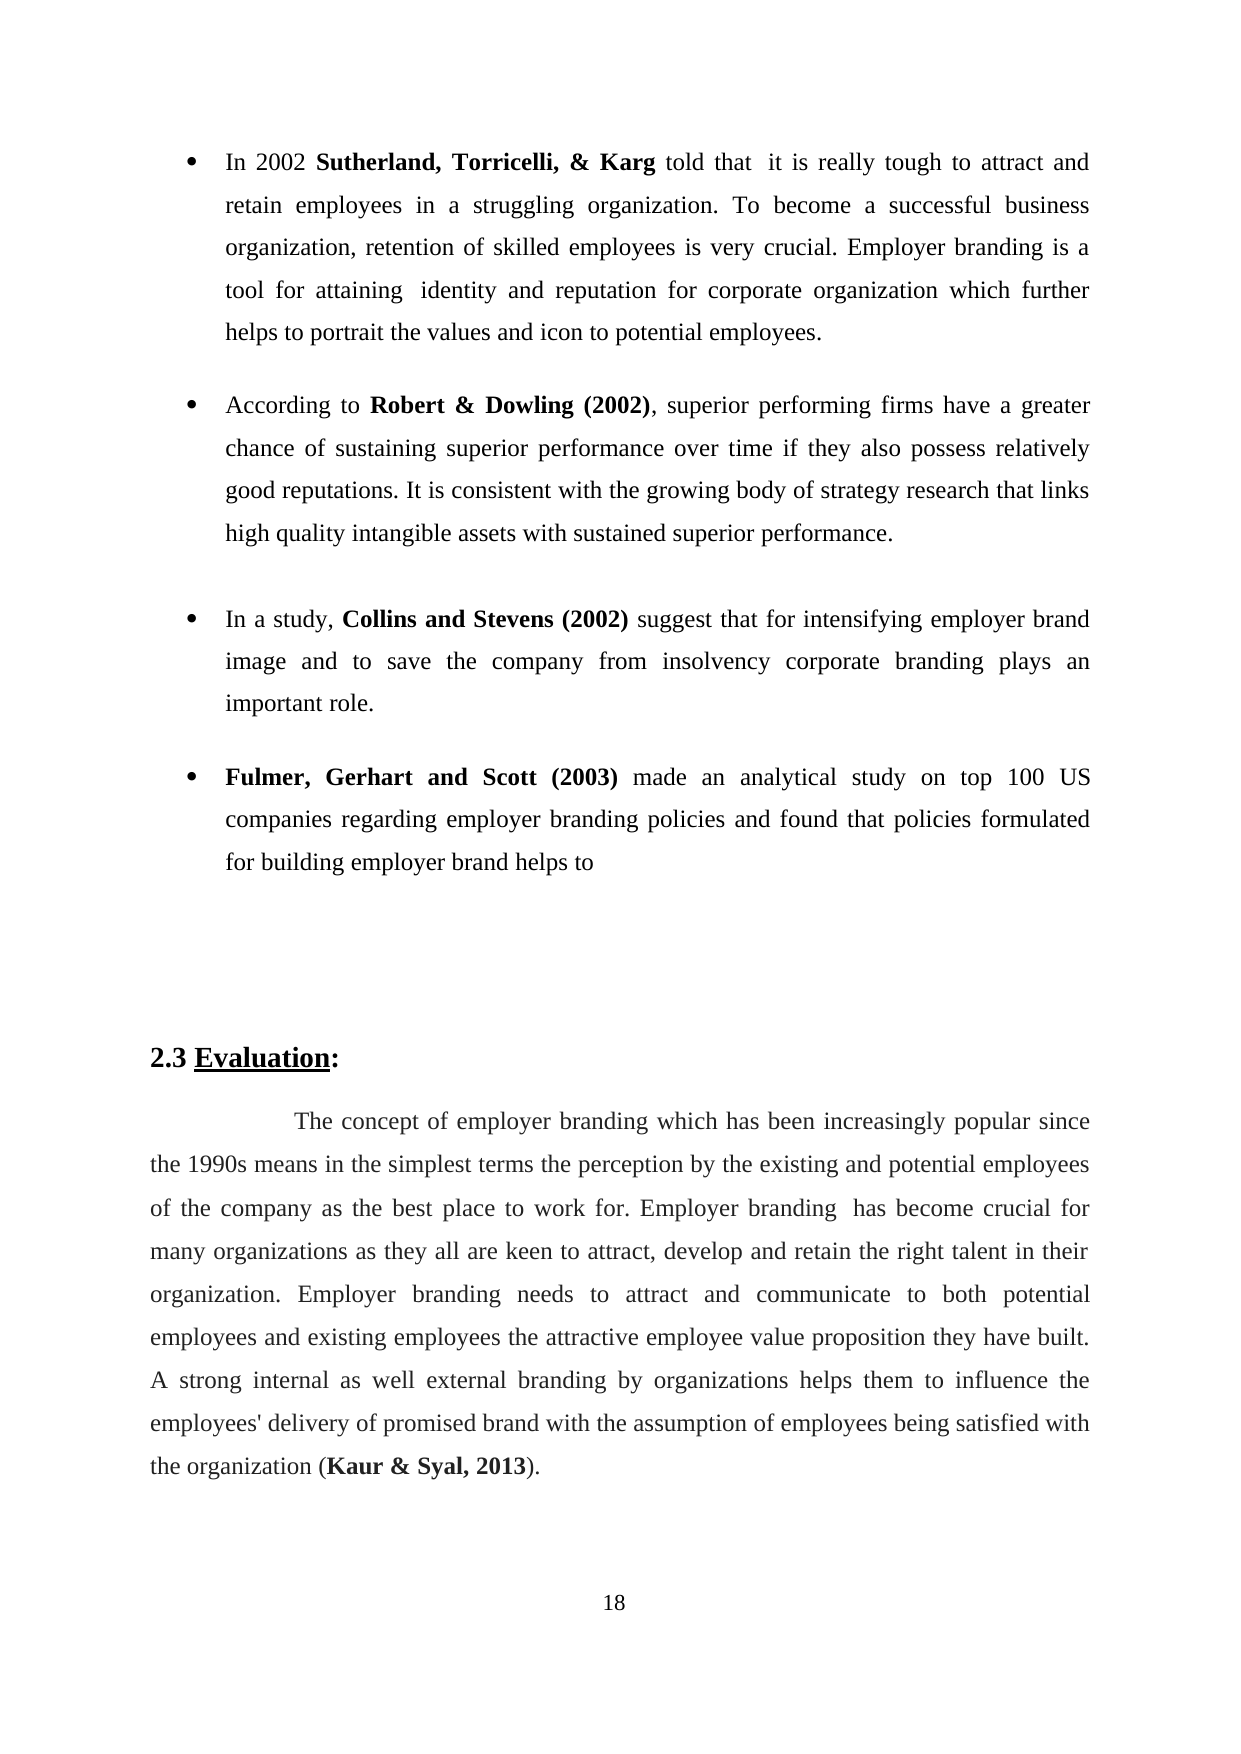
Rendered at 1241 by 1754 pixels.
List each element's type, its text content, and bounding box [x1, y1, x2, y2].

list In a study, Collins and Stevens (2002) suggest that for intensifying employer brand image and to save the company from insolvency corporate branding plays an important role. [187, 604, 1090, 717]
subtitle Evaluation: [150, 1040, 1115, 1073]
text The concept of employer branding which has been increasingly popular since the 1990s means in the simplest terms the perception by the existing and potential employees of the company as the best place to work for. Employer branding has become crucial for many organizations as they all are keen to attract, develop and retain the right talent in their organization. Employer branding needs to attract and communicate to both potential employees and existing employees the attractive employee value proposition they have built. A strong internal as well external branding by organizations helps them to influence the employees' delivery of promised brand with the assumption of employees being satisfied with the organization (Kaur & Syal, 2013). [150, 1106, 1090, 1480]
list In 2002 Sutherland, Torricelli, & Karg told that it is really tough to attract and retain employees in a struggling organization. To become a successful business organization, retention of skilled employees is very crucial. Employer branding is a tool for attaining identity and reputation for corporate organization which further helps to portrait the values and icon to potential employees. [187, 147, 1090, 346]
list According to Robert & Dowling (2002), superior performing firms have a greater chance of sustaining superior performance over time if they also possess relatively good reputations. It is consistent with the growing body of strategy research that links high quality intangible assets with sustained superior performance. [187, 391, 1091, 547]
list Fulmer, Gerhart and Scott (2003) made an analytical study on top 100 US companies regarding employer branding policies and found that policies formulated for building employer brand helps to [187, 762, 1091, 876]
